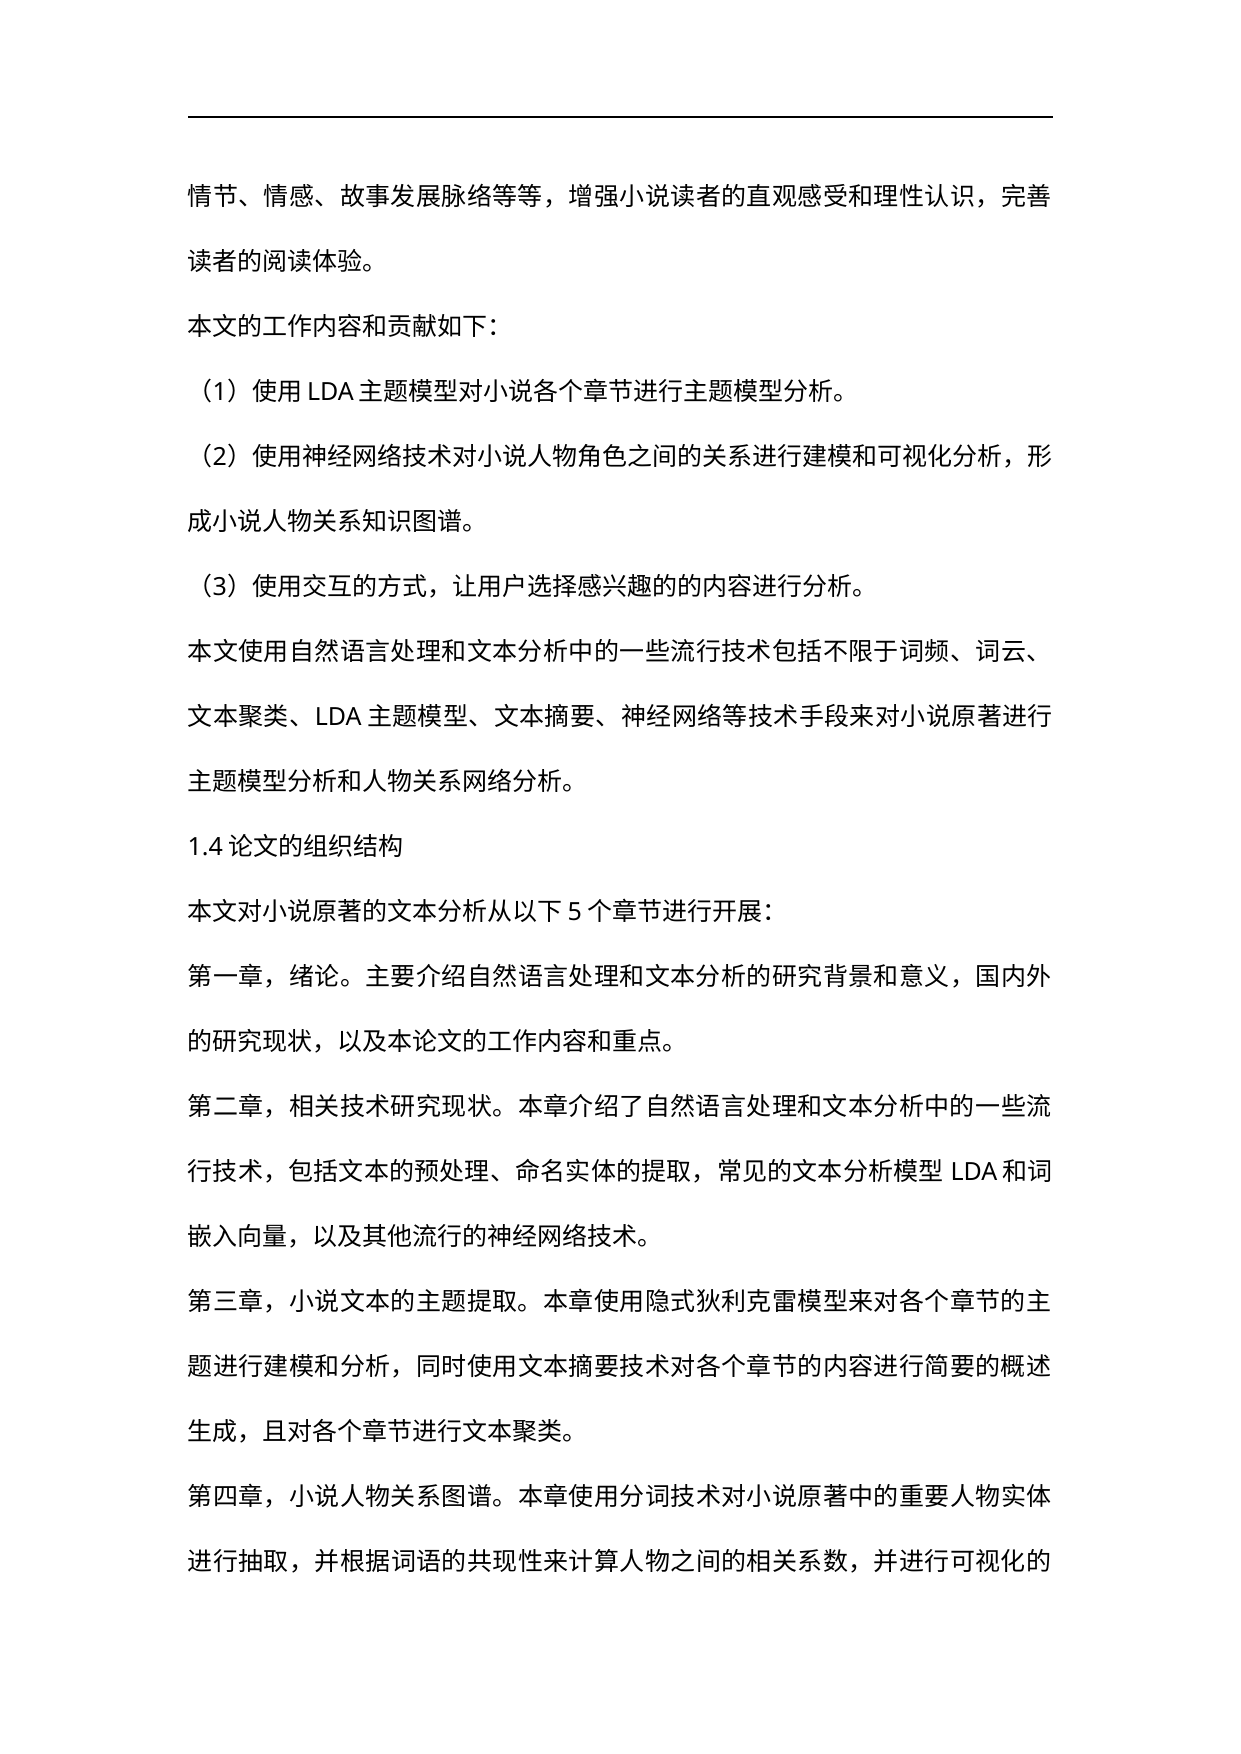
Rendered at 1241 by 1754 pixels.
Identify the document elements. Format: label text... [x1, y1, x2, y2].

text （2）使用神经网络技术对小说人物角色之间的关系进行建模和可视化分析，形成小说人物关系知识图谱。 [187, 422, 1053, 552]
text 第三章，小说文本的主题提取。本章使用隐式狄利克雷模型来对各个章节的主题进行建模和分析，同时使用文本摘要技术对各个章节的内容进行简要的概述生成，且对各个章节进行文本聚类。 [187, 1267, 1053, 1462]
text （1）使用LDA主题模型对小说各个章节进行主题模型分析。 [187, 357, 1053, 422]
text 第二章，相关技术研究现状。本章介绍了自然语言处理和文本分析中的一些流行技术，包括文本的预处理、命名实体的提取，常见的文本分析模型LDA和词嵌入向量，以及其他流行的神经网络技术。 [187, 1072, 1053, 1267]
text 本文旨在使用自然语言处理和文本分析的一些有效技术和方法，来对小说原著进行全面而准确的文本分析，帮助该小说的读者了解全书的原貌，包括角色、情节、情感、故事发展脉络等等，增强小说读者的直观感受和理性认识，完善读者的阅读体验。 [187, 162, 1053, 292]
text 第四章，小说人物关系图谱。本章使用分词技术对小说原著中的重要人物实体进行抽取，并根据词语的共现性来计算人物之间的相关系数，并进行可视化的分析和呈现。 [187, 1462, 1053, 1592]
text 本文使用自然语言处理和文本分析中的一些流行技术包括不限于词频、词云、文本聚类、LDA主题模型、文本摘要、神经网络等技术手段来对小说原著进行主题模型分析和人物关系网络分析。 [187, 617, 1053, 812]
text 本文的工作内容和贡献如下： [187, 292, 1053, 357]
text 本文对小说原著的文本分析从以下5个章节进行开展： [187, 877, 1053, 942]
text （3）使用交互的方式，让用户选择感兴趣的的内容进行分析。 [187, 552, 1053, 617]
text 第一章，绪论。主要介绍自然语言处理和文本分析的研究背景和意义，国内外的研究现状，以及本论文的工作内容和重点。 [187, 942, 1053, 1072]
text 1.4论文的组织结构 [187, 812, 1053, 877]
